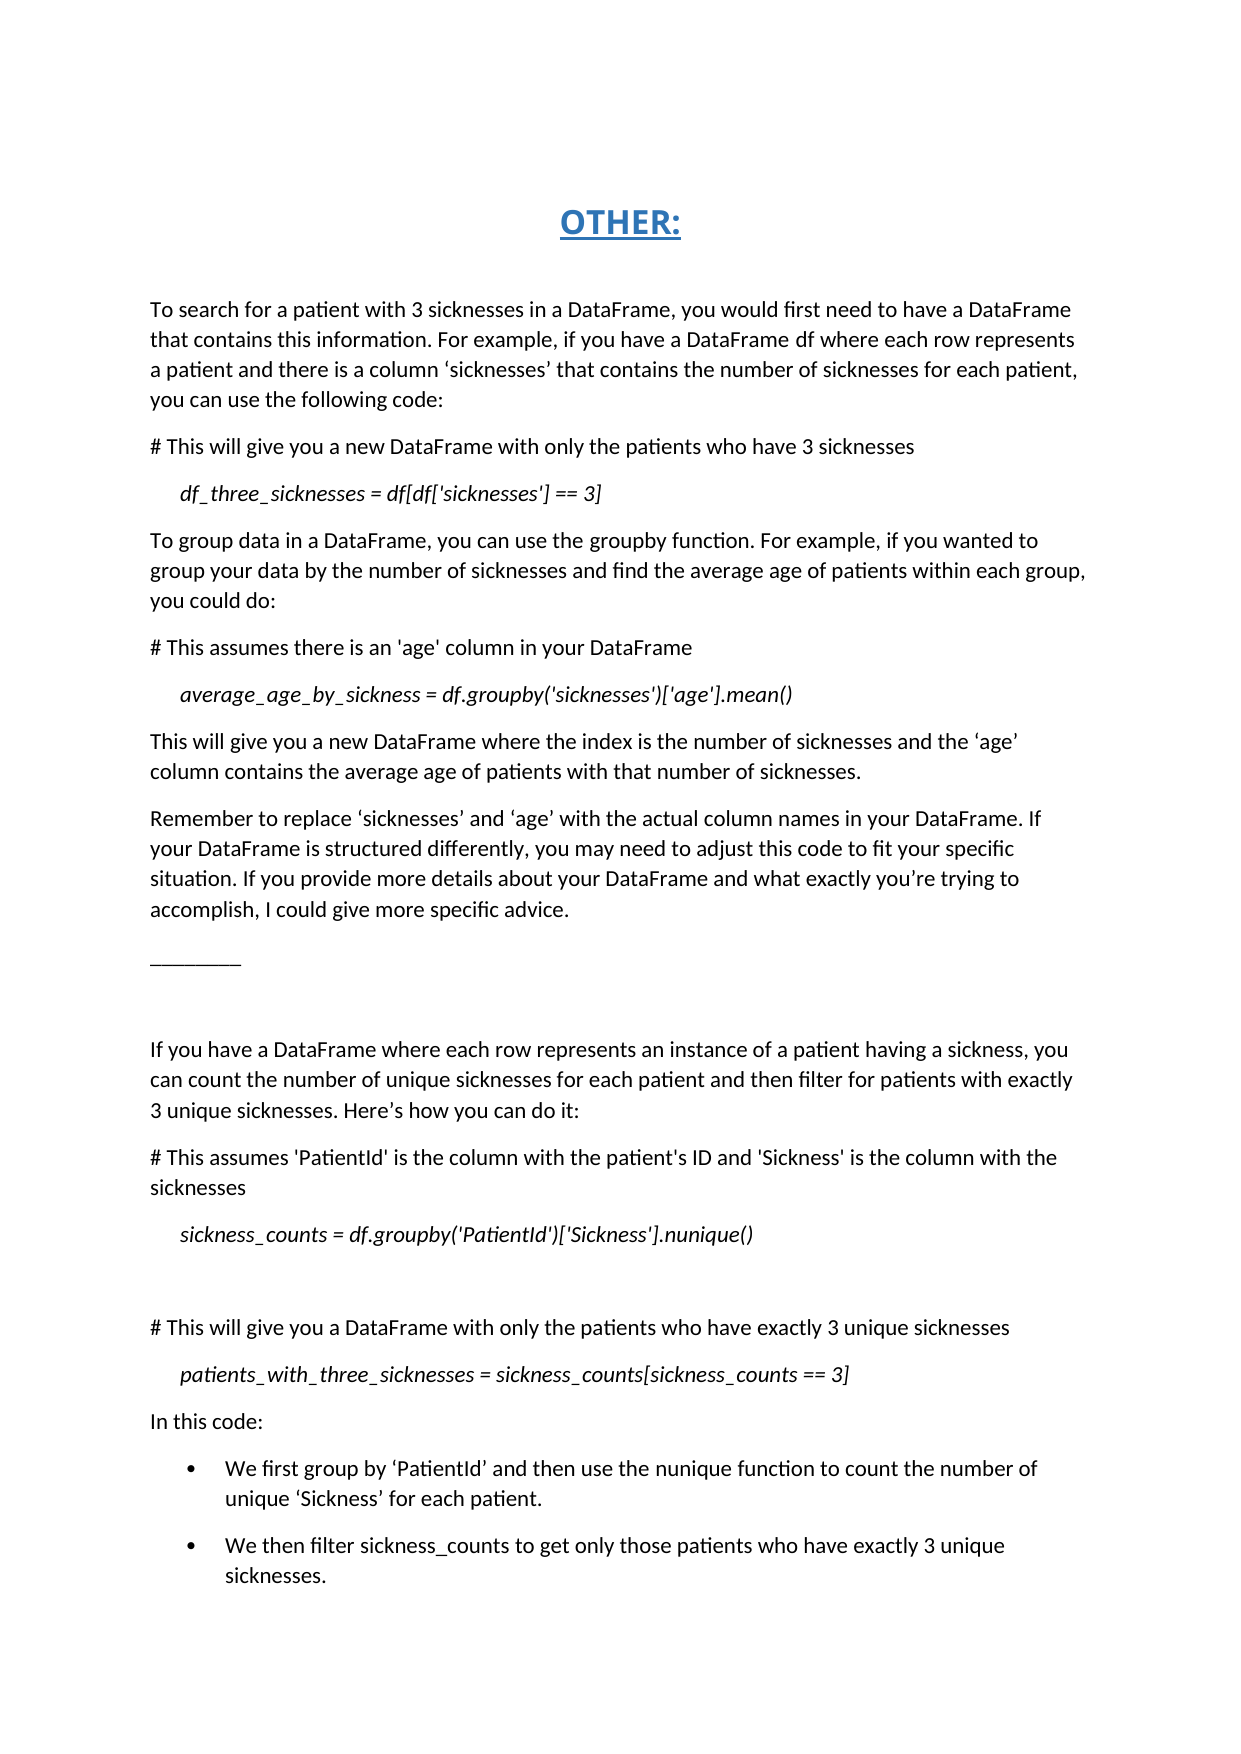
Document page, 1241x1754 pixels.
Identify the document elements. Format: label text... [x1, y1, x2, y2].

text If you have a DataFrame where each row represents an instance of a patient having a sickness, you can count the number of unique sicknesses for each patient and then filter for patients with exactly 3 unique sicknesses. Here’s how you can do it: [150, 1035, 1090, 1124]
text df_three_sicknesses = df[df['sicknesses'] == 3] [180, 479, 1090, 507]
text # This assumes 'PatientId' is the column with the patient's ID and 'Sickness' is the column with the sicknesses [150, 1143, 1090, 1201]
text # This will give you a DataFrame with only the patients who have exactly 3 unique sicknesses [150, 1313, 1090, 1342]
subtitle OTHER: [150, 199, 1090, 244]
text In this code: [150, 1407, 1090, 1435]
text To search for a patient with 3 sicknesses in a DataFrame, you would first need to have a DataFrame that contains this information. For example, if you have a DataFrame df where each row represents a patient and there is a column ‘sicknesses’ that contains the number of sicknesses for each patient, you can use the following code: [150, 295, 1090, 413]
list We first group by ‘PatientId’ and then use the nunique function to count the number of unique ‘Sickness’ for each patient. [187, 1454, 1090, 1512]
text # This assumes there is an 'age' column in your DataFrame [150, 633, 1090, 661]
text Remember to replace ‘sicknesses’ and ‘age’ with the actual column names in your DataFrame. If your DataFrame is structured differently, you may need to adjust this code to fit your specific situation. If you provide more details about your DataFrame and what exactly you’re trying to accomplish, I could give more specific advice. [150, 804, 1090, 923]
text To group data in a DataFrame, you can use the groupby function. For example, if you wanted to group your data by the number of sicknesses and find the average age of patients within each group, you could do: [150, 526, 1090, 614]
text This will give you a new DataFrame where the index is the number of sicknesses and the ‘age’ column contains the average age of patients with that number of sicknesses. [150, 727, 1090, 785]
text ________ [150, 942, 1090, 970]
text # This will give you a new DataFrame with only the patients who have 3 sicknesses [150, 432, 1090, 460]
text patients_with_three_sicknesses = sickness_counts[sickness_counts == 3] [180, 1360, 1090, 1388]
list We then filter sickness_counts to get only those patients who have exactly 3 unique sicknesses. [187, 1531, 1090, 1589]
text average_age_by_sickness = df.groupby('sicknesses')['age'].mean() [180, 680, 1090, 708]
text sickness_counts = df.groupby('PatientId')['Sickness'].nunique() [180, 1220, 1090, 1248]
